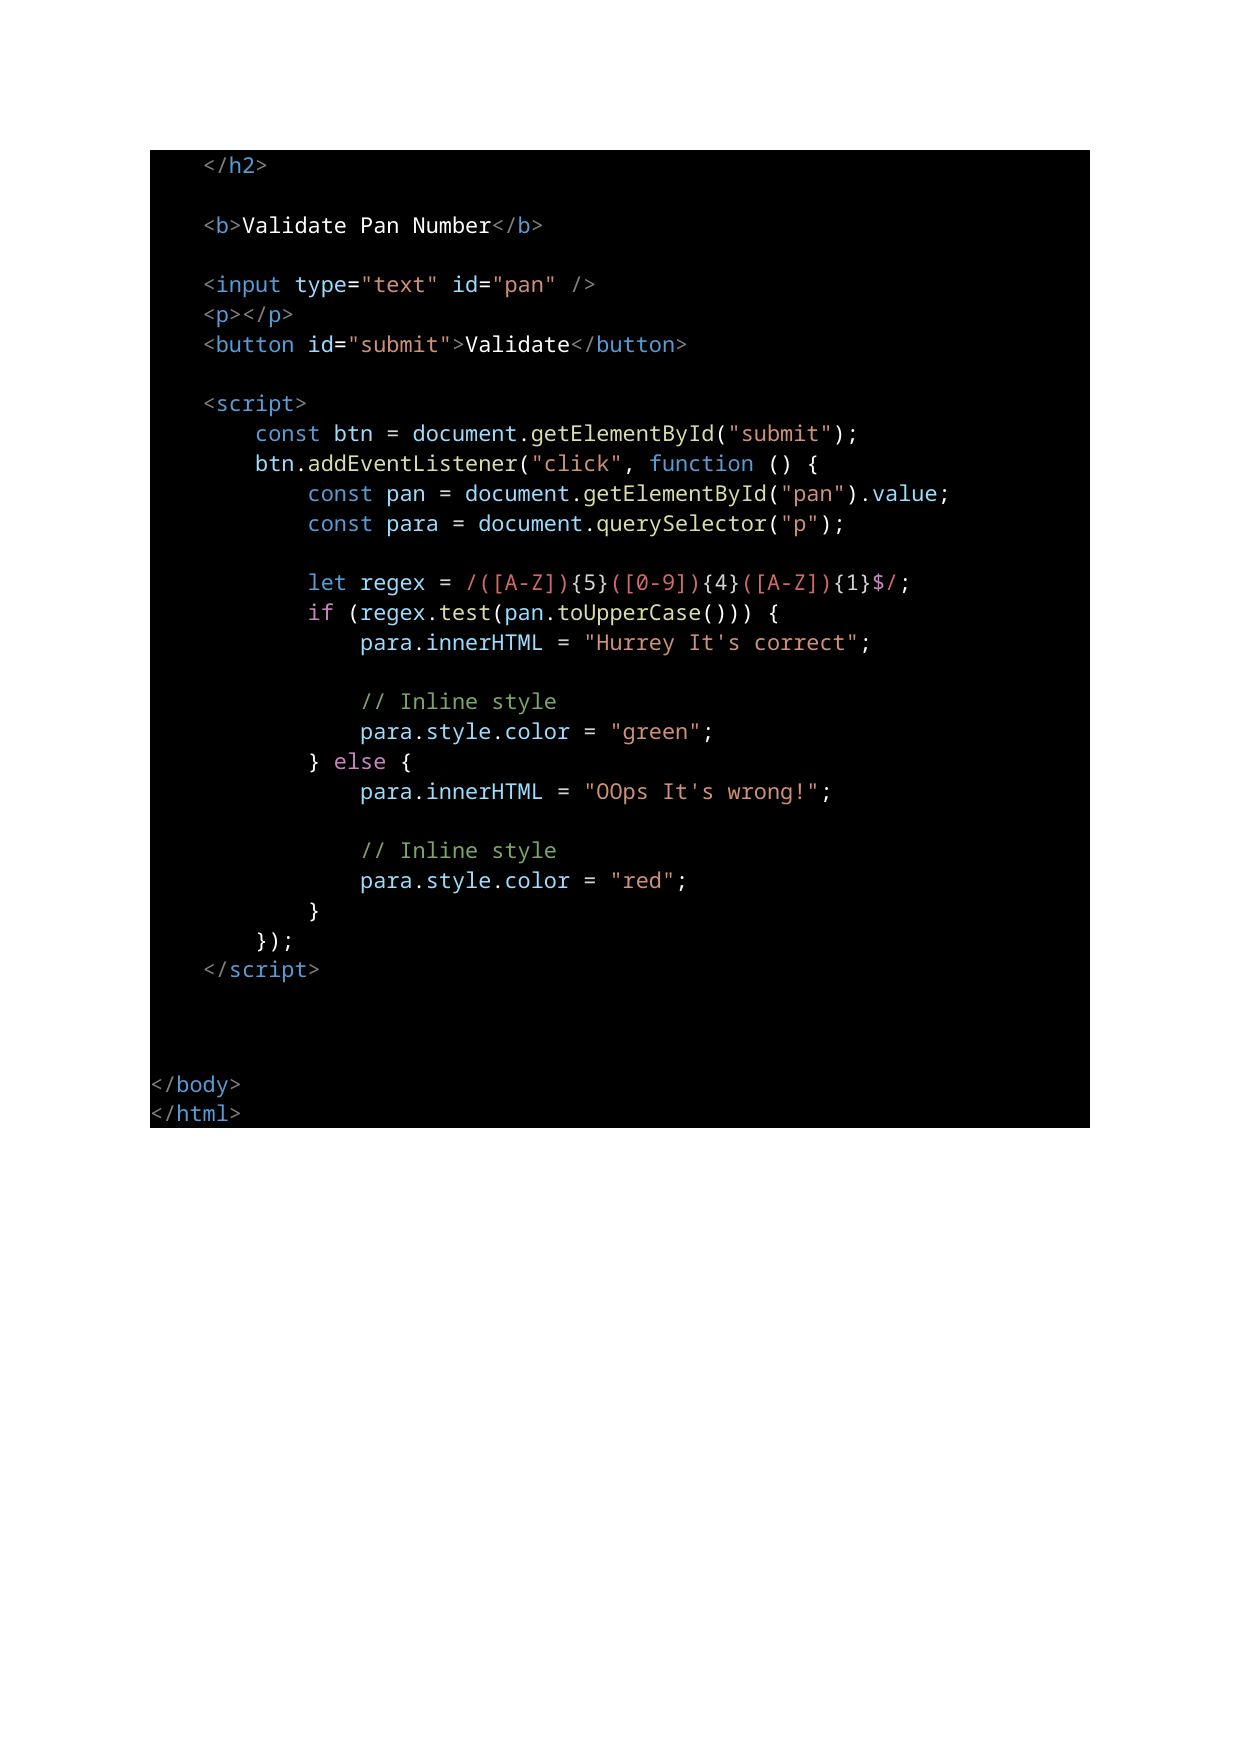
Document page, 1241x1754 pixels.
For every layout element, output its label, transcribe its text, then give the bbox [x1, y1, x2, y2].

text btn.addEventListener("click", function () { [150, 448, 1090, 478]
text // Inline style [150, 686, 1090, 716]
text <p></p> [150, 299, 1090, 329]
text </body> [150, 1069, 1090, 1098]
text <input type="text" id="pan" /> [150, 269, 1090, 299]
text </h2> [150, 150, 1090, 180]
text // Inline style [150, 835, 1090, 865]
text para.style.color = "red"; [150, 865, 1090, 895]
text <b>Validate Pan Number</b> [150, 209, 1090, 239]
text para.style.color = "green"; [150, 716, 1090, 746]
text } else { [150, 746, 1090, 776]
text const para = document.querySelector("p"); [150, 507, 1090, 537]
text const btn = document.getElementById("submit"); [150, 418, 1090, 448]
text let regex = /([A-Z]){5}([0-9]){4}([A-Z]){1}$/; [150, 567, 1090, 597]
text </html> [150, 1098, 1090, 1128]
text <button id="submit">Validate</button> [150, 329, 1090, 358]
text } [150, 895, 1090, 924]
text <script> [150, 388, 1090, 418]
text </script> [150, 954, 1090, 984]
text if (regex.test(pan.toUpperCase())) { [150, 597, 1090, 627]
text para.innerHTML = "OOps It's wrong!"; [150, 776, 1090, 805]
text const pan = document.getElementById("pan").value; [150, 478, 1090, 507]
text para.innerHTML = "Hurrey It's correct"; [150, 627, 1090, 656]
text }); [150, 924, 1090, 954]
